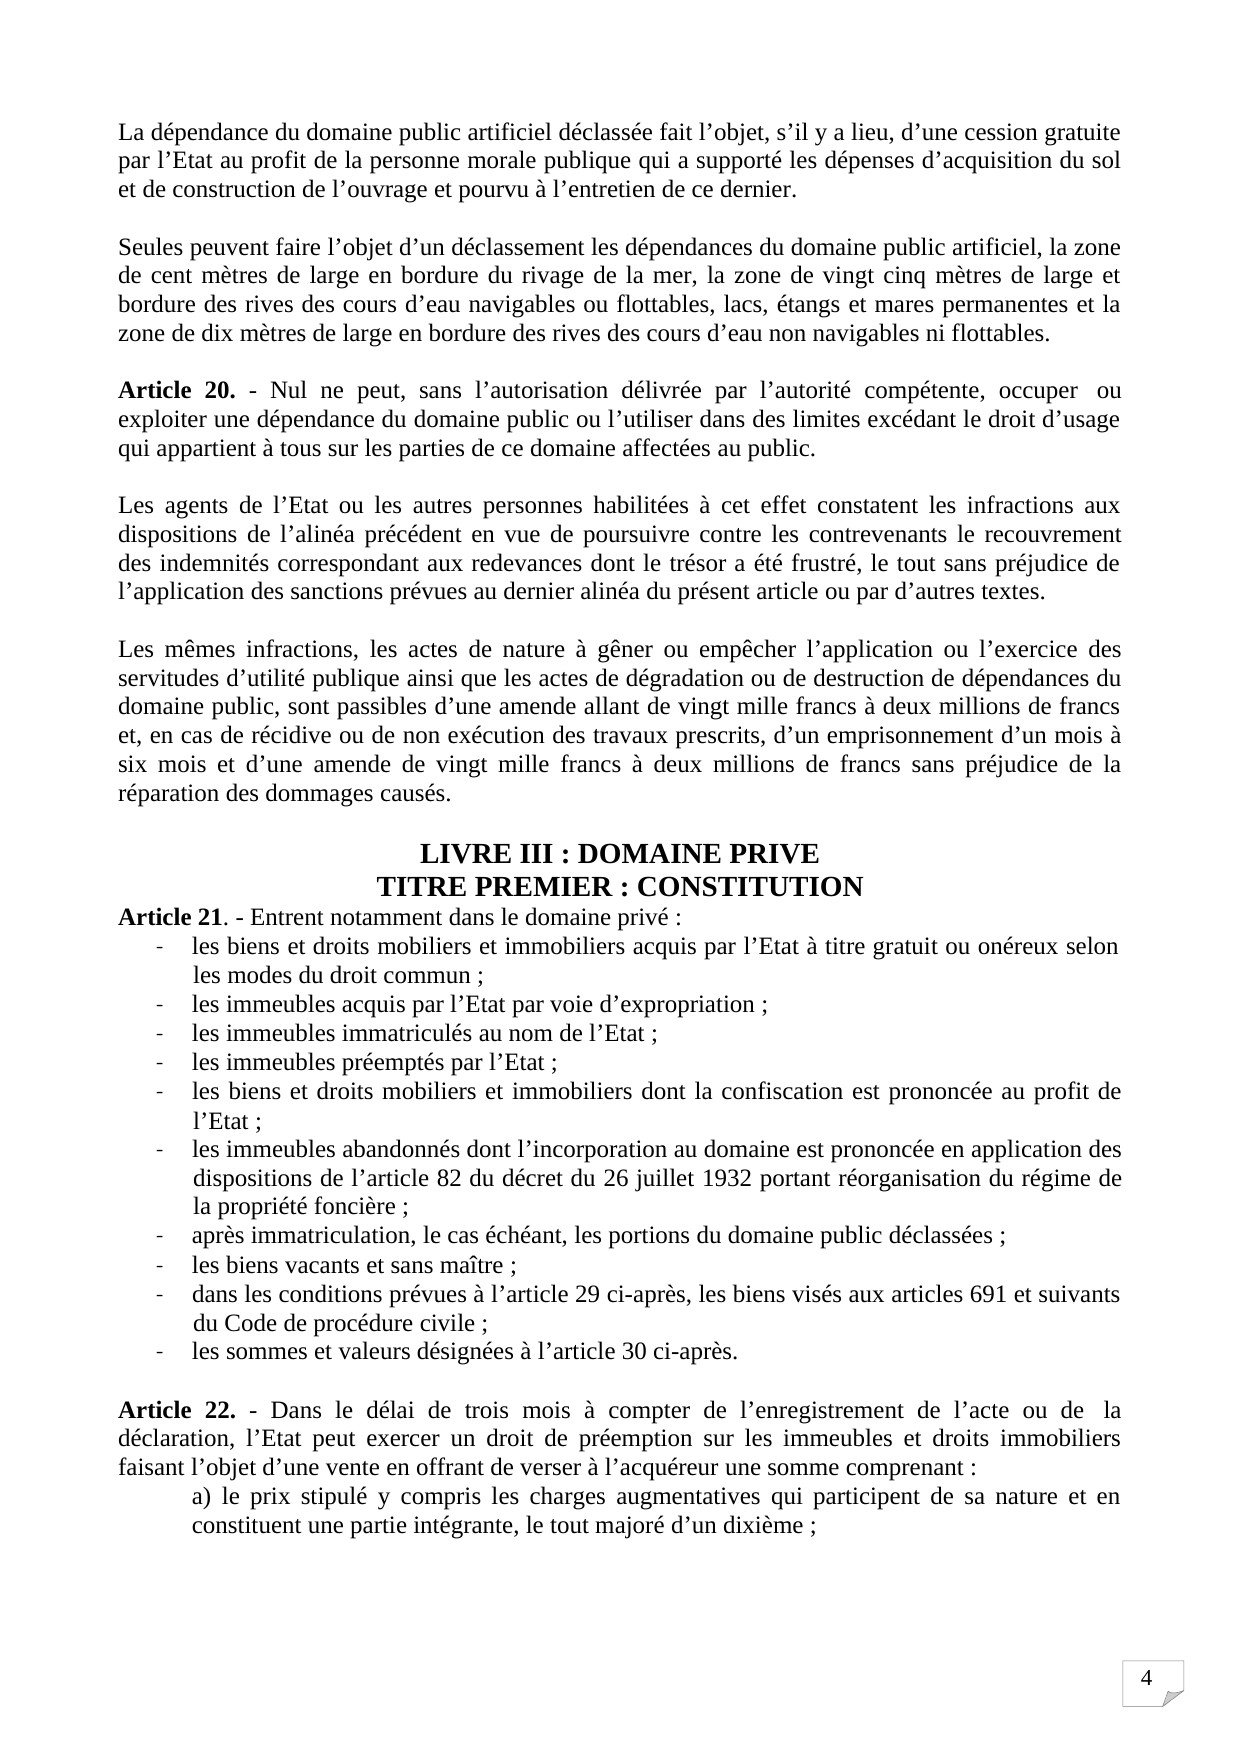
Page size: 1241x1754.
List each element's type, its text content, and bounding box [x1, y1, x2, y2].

text Article 20. - Nul ne peut, sans l’autorisation délivrée par l’autorité compétente, occuper ou exploiter une dépendance du domaine public ou l’utiliser dans des limites excédant le droit d’usage qui appartient à tous sur les parties de ce domaine affectées au public. [118, 375, 1122, 461]
picture [1164, 1692, 1184, 1707]
list après immatriculation, le cas échéant, les portions du domaine public déclassées ; [155, 1220, 1148, 1250]
text Les agents de l’Etat ou les autres personnes habilitées à cet effet constatent les infractions aux dispositions de l’alinéa précédent en vue de poursuivre contre les contrevenants le recouvrement des indemnités correspondant aux redevances dont le trésor a été frustré, le tout sans préjudice de l’application des sanctions prévues au dernier alinéa du présent article ou par d’autres textes. [118, 490, 1122, 605]
list dans les conditions prévues à l’article 29 ci-après, les biens visés aux articles 691 et suivants du Code de procédure civile ; [155, 1279, 1122, 1336]
text Article 21. - Entrent notamment dans le domaine privé : [118, 903, 1148, 931]
list le prix stipulé y compris les charges augmentatives qui participent de sa nature et en constituent une partie intégrante, le tout majoré d’un dixième ; [192, 1481, 1122, 1538]
text Les mêmes infractions, les actes de nature à gêner ou empêcher l’application ou l’exercice des servitudes d’utilité publique ainsi que les actes de dégradation ou de destruction de dépendances du domaine public, sont passibles d’une amende allant de vingt mille francs à deux millions de francs et, en cas de récidive ou de non exécution des travaux prescrits, d’un emprisonnement d’un mois à six mois et d’une amende de vingt mille francs à deux millions de francs sans préjudice de la réparation des dommages causés. [118, 634, 1122, 806]
subtitle TITRE PREMIER : CONSTITUTION [117, 869, 1123, 903]
list les biens et droits mobiliers et immobiliers dont la confiscation est prononcée au profit de l’Etat ; [155, 1076, 1122, 1135]
text Seules peuvent faire l’objet d’un déclassement les dépendances du domaine public artificiel, la zone de cent mètres de large en bordure du rivage de la mer, la zone de vingt cinq mètres de large et bordure des rives des cours d’eau navigables ou flottables, lacs, étangs et mares permanentes et la zone de dix mètres de large en bordure des rives des cours d’eau non navigables ni flottables. [118, 232, 1122, 347]
list les biens vacants et sans maître ; [155, 1250, 1148, 1279]
list les immeubles acquis par l’Etat par voie d’expropriation ; [155, 989, 1148, 1018]
list les biens et droits mobiliers et immobiliers acquis par l’Etat à titre gratuit ou onéreux selon les modes du droit commun ; [155, 931, 1122, 988]
list les sommes et valeurs désignées à l’article 30 ci-après. [155, 1336, 1148, 1366]
picture [1162, 1690, 1181, 1704]
text La dépendance du domaine public artificiel déclassée fait l’objet, s’il y a lieu, d’une cession gratuite par l’Etat au profit de la personne morale publique qui a supporté les dépenses d’acquisition du sol et de construction de l’ouvrage et pourvu à l’entretien de ce dernier. [118, 117, 1122, 203]
list les immeubles préemptés par l’Etat ; [155, 1047, 1148, 1076]
text Article 22. - Dans le délai de trois mois à compter de l’enregistrement de l’acte ou de la déclaration, l’Etat peut exercer un droit de préemption sur les immeubles et droits immobiliers faisant l’objet d’une vente en offrant de verser à l’acquéreur une somme comprenant : [118, 1395, 1122, 1481]
list les immeubles abandonnés dont l’incorporation au domaine est prononcée en application des dispositions de l’article 82 du décret du 26 juillet 1932 portant réorganisation du régime de la propriété foncière ; [155, 1135, 1122, 1220]
picture [1165, 1693, 1178, 1703]
list les immeubles immatriculés au nom de l’Etat ; [155, 1018, 1148, 1047]
subtitle LIVRE III : DOMAINE PRIVE [117, 836, 1123, 869]
